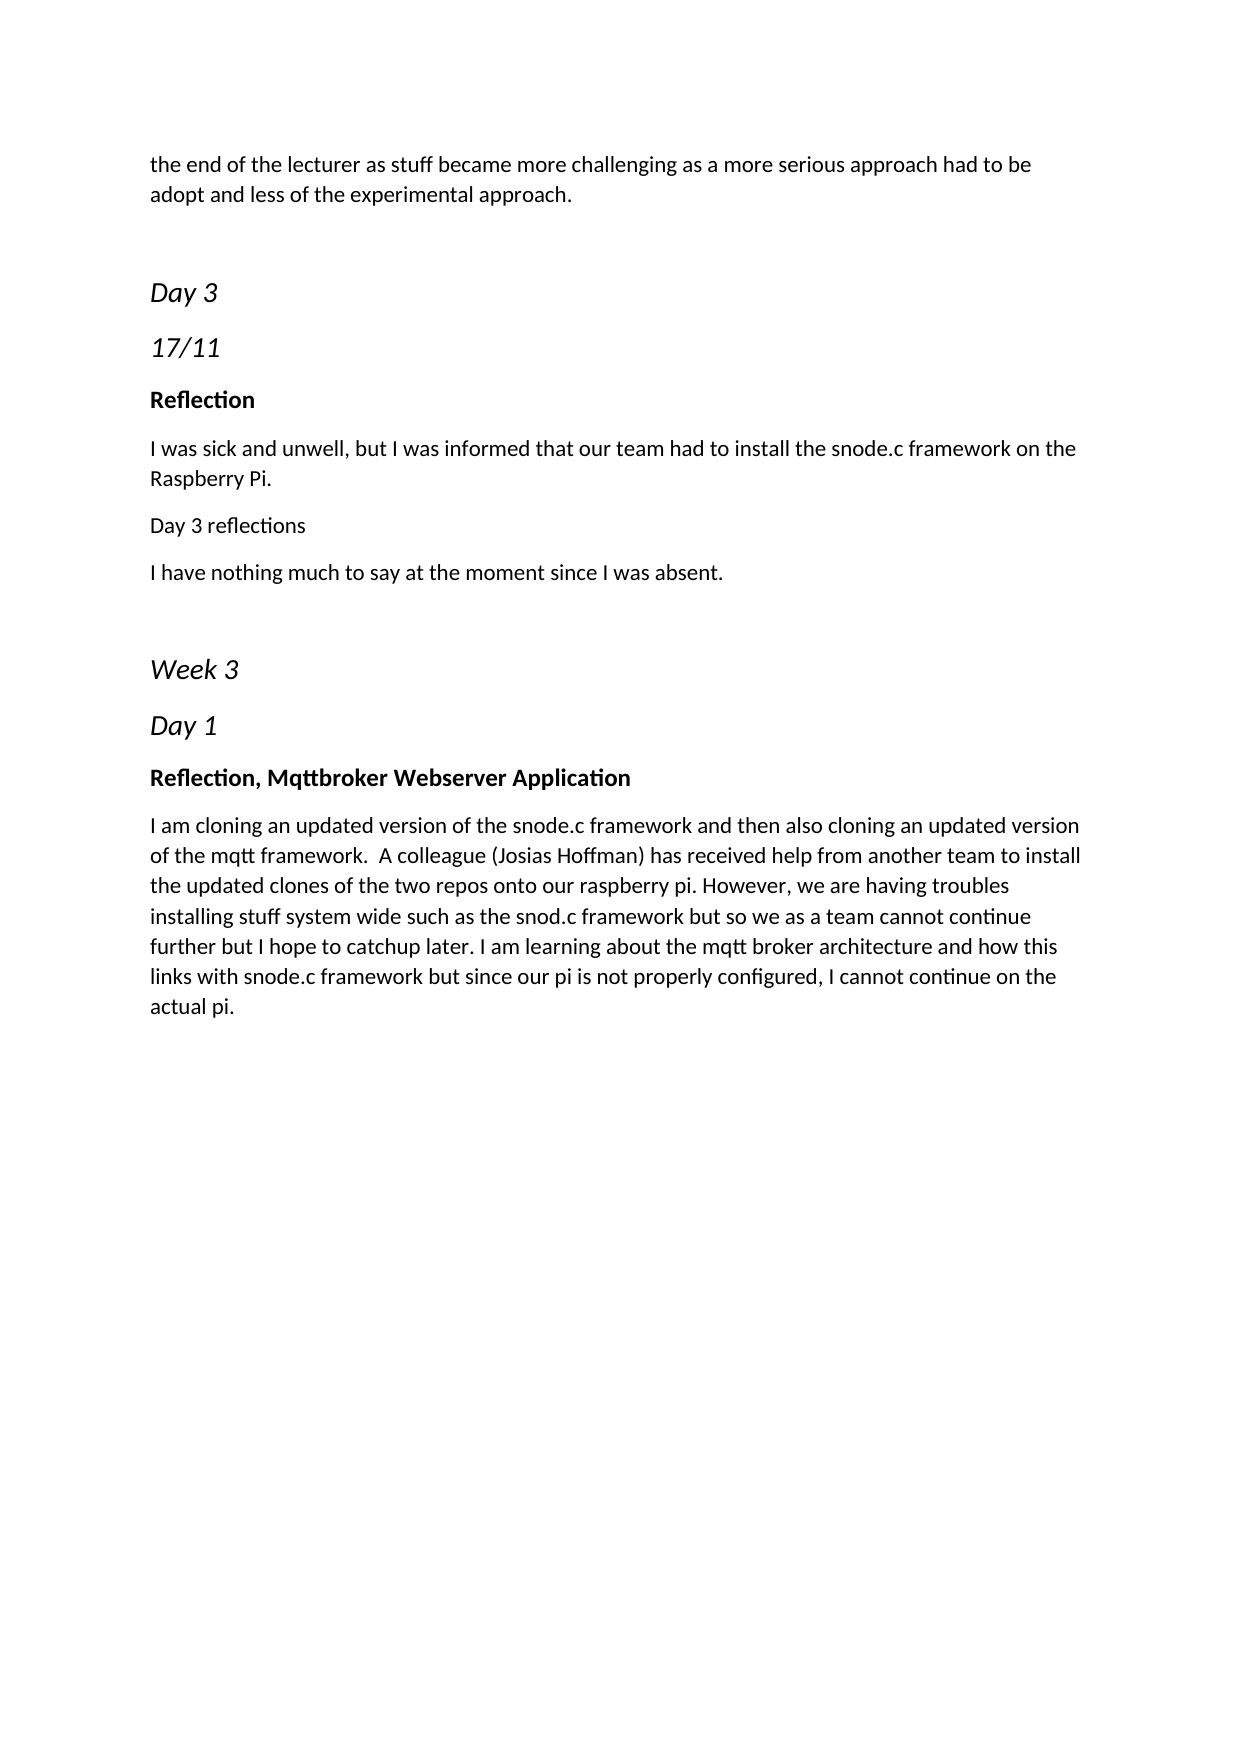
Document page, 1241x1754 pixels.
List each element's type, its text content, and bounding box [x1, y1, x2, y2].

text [150, 150, 1090, 208]
text I have nothing much to say at the moment since I was absent. [150, 558, 1090, 586]
text Reflection, Mqttbroker Webserver Application [150, 762, 1090, 792]
text I am cloning an updated version of the snode.c framework and then also cloning an updated version of the mqtt framework. A colleague (Josias Hoffman) has received help from another team to install the updated clones of the two repos onto our raspberry pi. However, we are having troubles installing stuff system wide such as the snod.c framework but so we as a team cannot continue further but I hope to catchup later. I am learning about the mqtt broker architecture and how this links with snode.c framework but since our pi is not properly configured, I cannot continue on the actual pi. [150, 811, 1090, 1021]
text Day 3 [150, 274, 1090, 309]
text 17/11 [150, 329, 1090, 365]
text Day 3 reflections [150, 511, 1090, 539]
text I was sick and unwell, but I was informed that our team had to install the snode.c framework on the Raspberry Pi. [150, 434, 1090, 492]
text Reflection [150, 384, 1090, 415]
text Week 3 [150, 651, 1090, 687]
text Day 1 [150, 707, 1090, 742]
